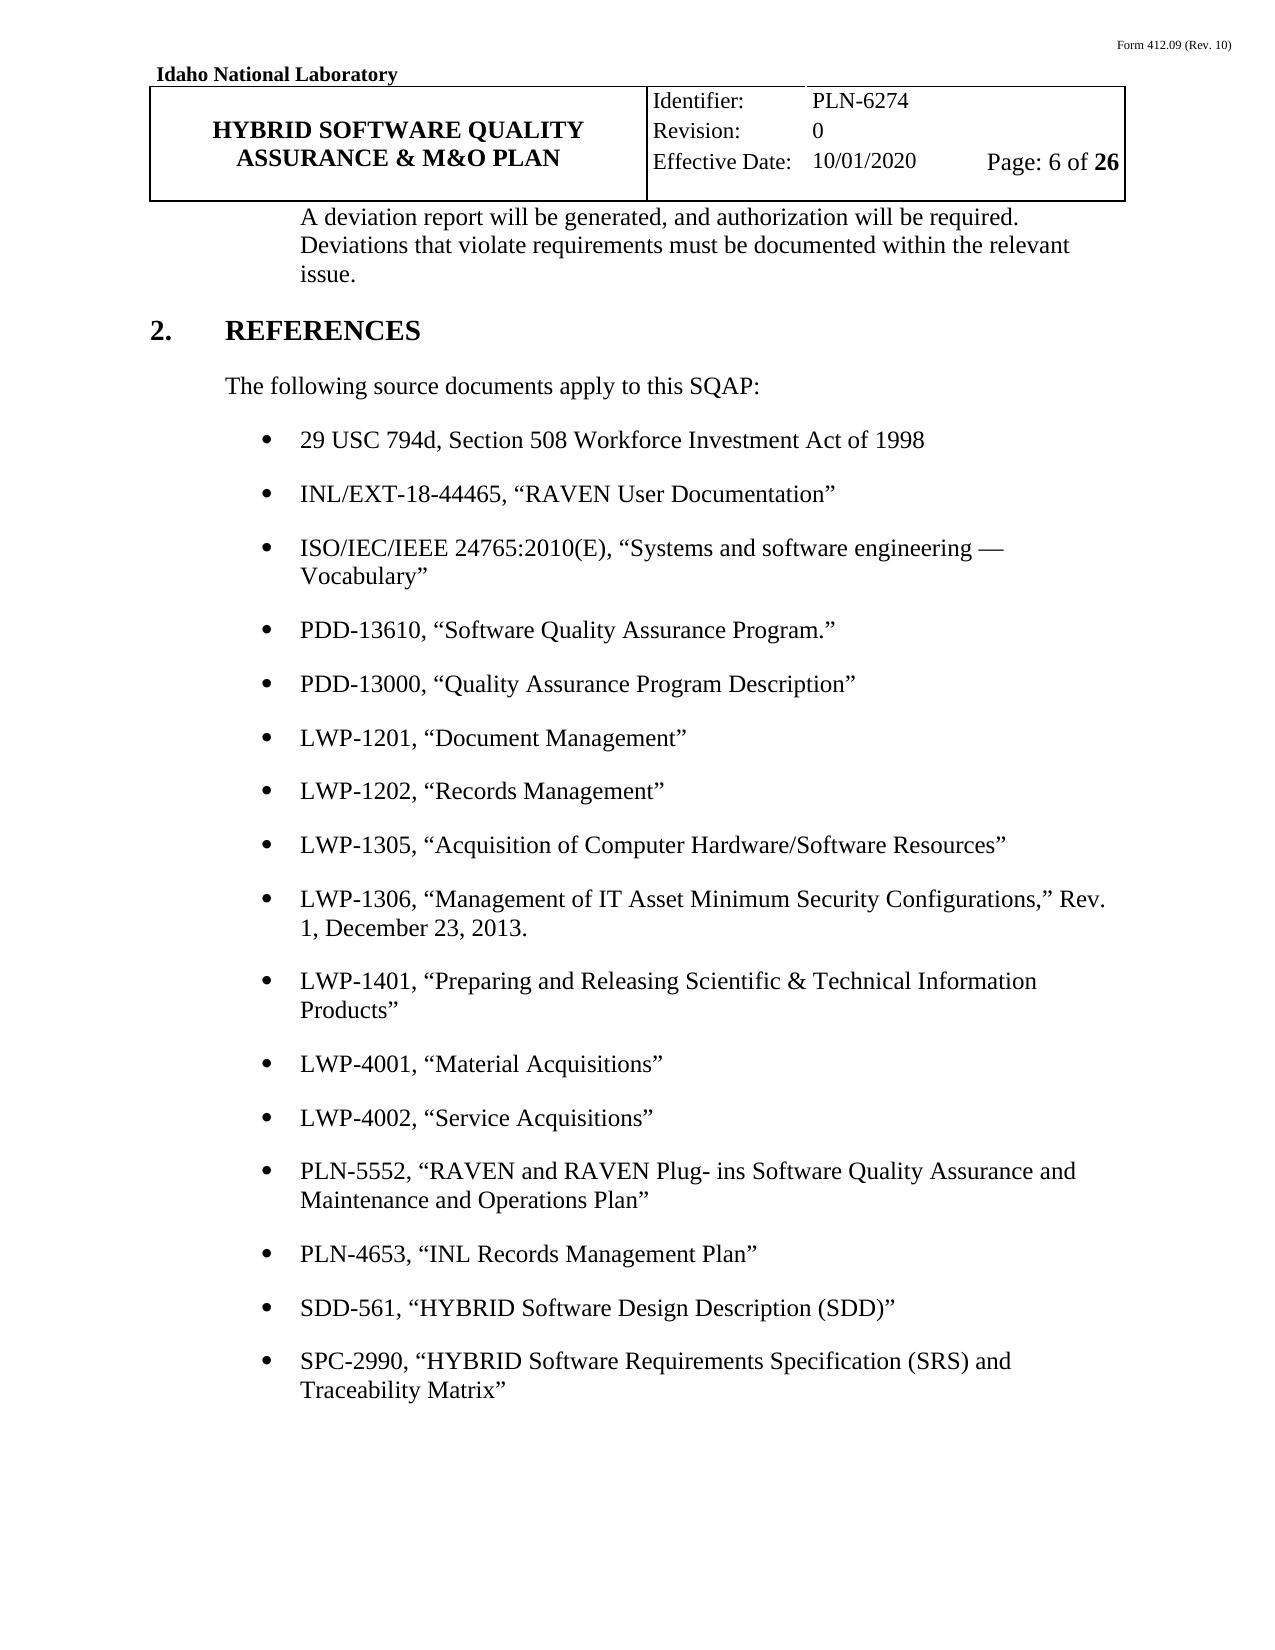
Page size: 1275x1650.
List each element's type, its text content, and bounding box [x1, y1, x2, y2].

list INL/EXT-18-44465, “RAVEN User Documentation” [262, 479, 1125, 508]
list PDD-13610, “Software Quality Assurance Program.” [262, 615, 1125, 644]
list LWP-1401, “Preparing and Releasing Scientific & Technical Information Products” [262, 966, 1125, 1024]
list LWP-1202, “Records Management” [262, 776, 1125, 805]
text A deviation report will be generated, and authorization will be required. Deviations that violate requirements must be documented within the relevant issue. [300, 202, 1125, 288]
text A deviation report will be generated, and authorization will be required. Deviations that violate requirements must be documented within the relevant issue. [300, 54, 1125, 86]
list LWP-4002, “Service Acquisitions” [262, 1103, 1125, 1131]
list SDD-561, “HYBRID Software Design Description (SDD)” [262, 1293, 1125, 1321]
list LWP-1306, “Management of IT Asset Minimum Security Configurations,” Rev. 1, December 23, 2013. [262, 884, 1125, 941]
list SPC-2990, “HYBRID Software Requirements Specification (SRS) and Traceability Matrix” [262, 1346, 1125, 1404]
text A deviation report will be generated, and authorization will be required. Deviations that violate requirements must be documented within the relevant issue. [807, 87, 1124, 200]
text A deviation report will be generated, and authorization will be required. Deviations that violate requirements must be documented within the relevant issue. [300, 87, 646, 200]
text The following source documents apply to this SQAP: [225, 371, 1125, 400]
list 29 USC 794d, Section 508 Workforce Investment Act of 1998 [262, 425, 1125, 454]
subtitle REFERENCES [150, 313, 1125, 346]
text A deviation report will be generated, and authorization will be required. Deviations that violate requirements must be documented within the relevant issue. [648, 87, 805, 200]
list LWP-1305, “Acquisition of Computer Hardware/Software Resources” [262, 830, 1125, 859]
list PLN-5552, “RAVEN and RAVEN Plug- ins Software Quality Assurance and Maintenance and Operations Plan” [262, 1156, 1125, 1214]
list ISO/IEC/IEEE 24765:2010(E), “Systems and software engineering — Vocabulary” [262, 533, 1125, 590]
list PDD-13000, “Quality Assurance Program Description” [262, 669, 1125, 698]
list PLN-4653, “INL Records Management Plan” [262, 1239, 1125, 1268]
list LWP-4001, “Material Acquisitions” [262, 1049, 1125, 1078]
list LWP-1201, “Document Management” [262, 723, 1125, 751]
